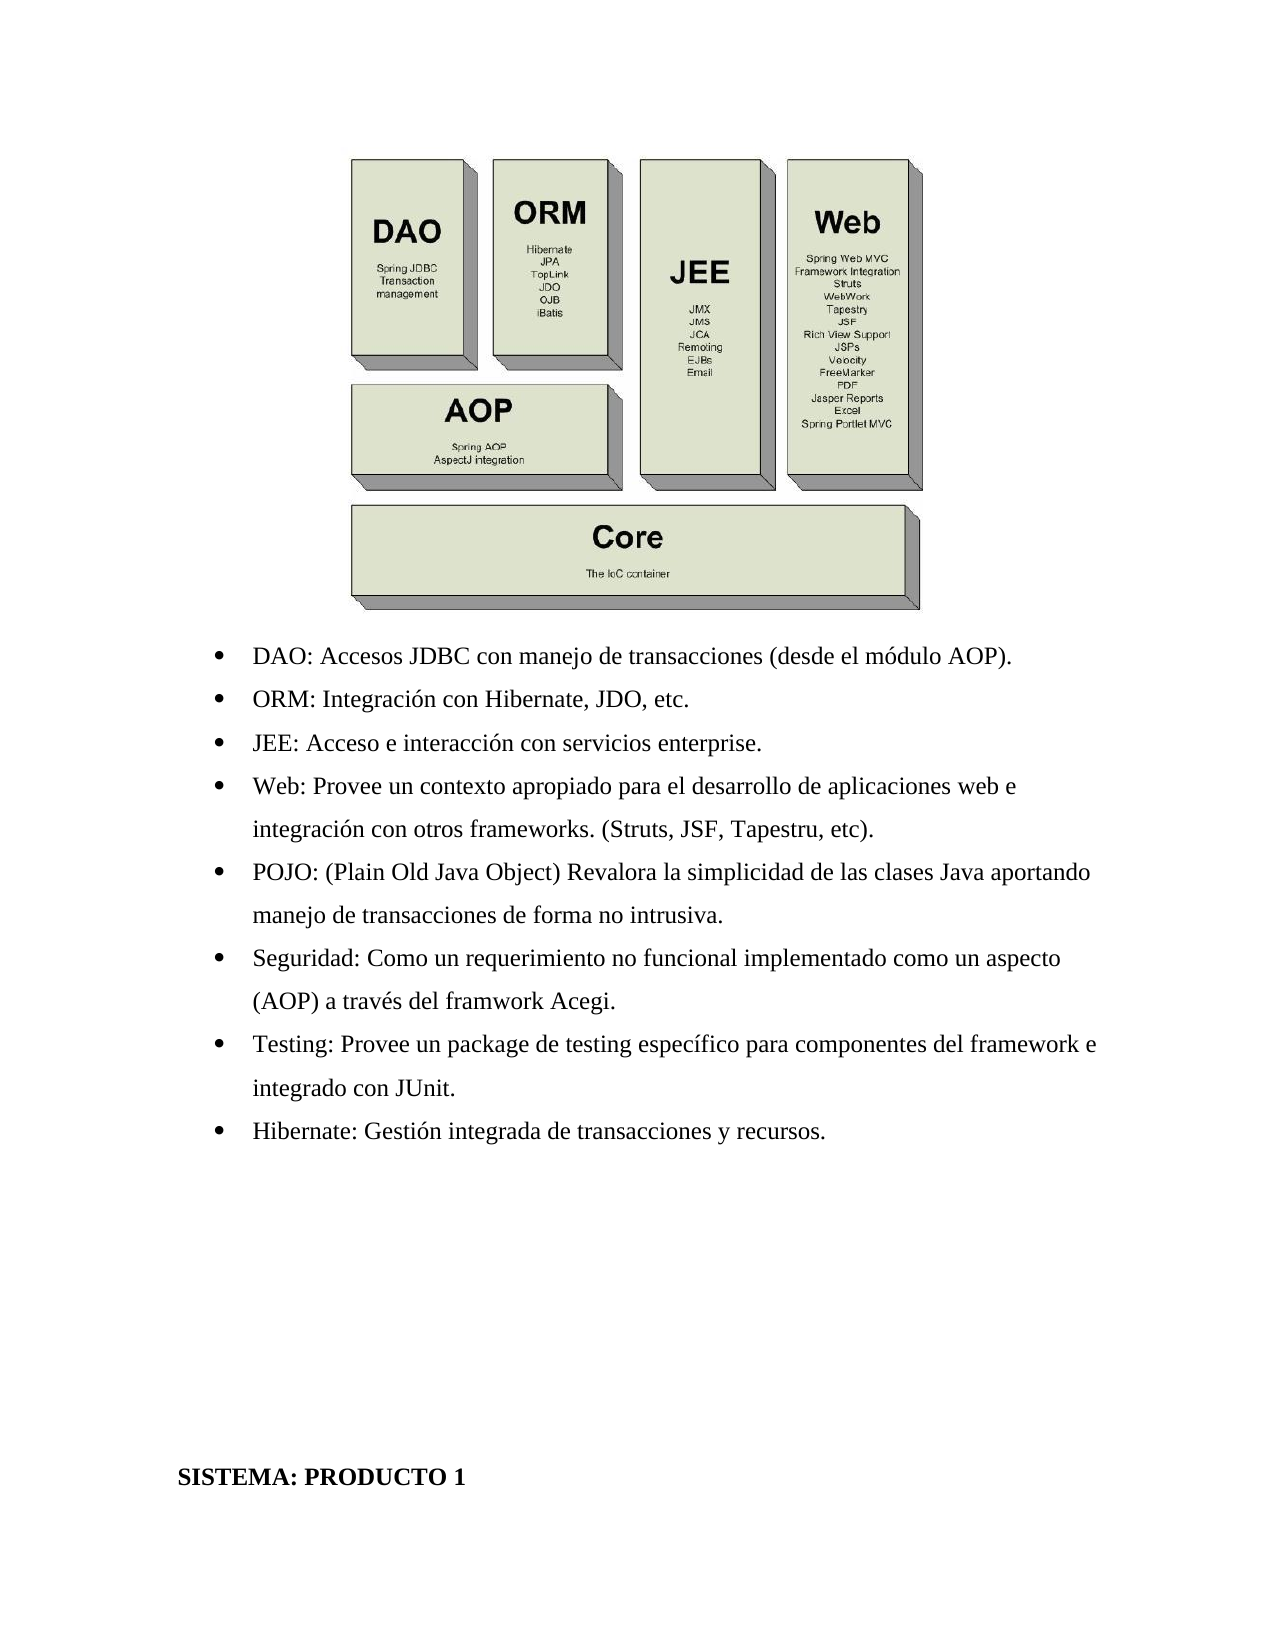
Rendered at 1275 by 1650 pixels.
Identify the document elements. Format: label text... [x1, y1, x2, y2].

picture [340, 147, 935, 623]
list Web: Provee un contexto apropiado para el desarrollo de aplicaciones web e integración con otros frameworks. (Struts, JSF, Tapestru, etc). [215, 771, 1098, 843]
list JEE: Acceso e interacción con servicios enterprise. [215, 728, 1098, 756]
list Testing: Provee un package de testing específico para componentes del framework e integrado con JUnit. [215, 1029, 1098, 1101]
list DAO: Accesos JDBC con manejo de transacciones (desde el módulo AOP). [215, 641, 1098, 670]
list ORM: Integración con Hibernate, JDO, etc. [215, 684, 1098, 713]
text SISTEMA: PRODUCTO 1 [177, 1462, 1098, 1491]
list Seguridad: Como un requerimiento no funcional implementado como un aspecto (AOP) a través del framwork Acegi. [215, 943, 1098, 1015]
list Hibernate: Gestión integrada de transacciones y recursos. [215, 1116, 1098, 1144]
list POJO: (Plain Old Java Object) Revalora la simplicidad de las clases Java aportando manejo de transacciones de forma no intrusiva. [215, 857, 1098, 929]
